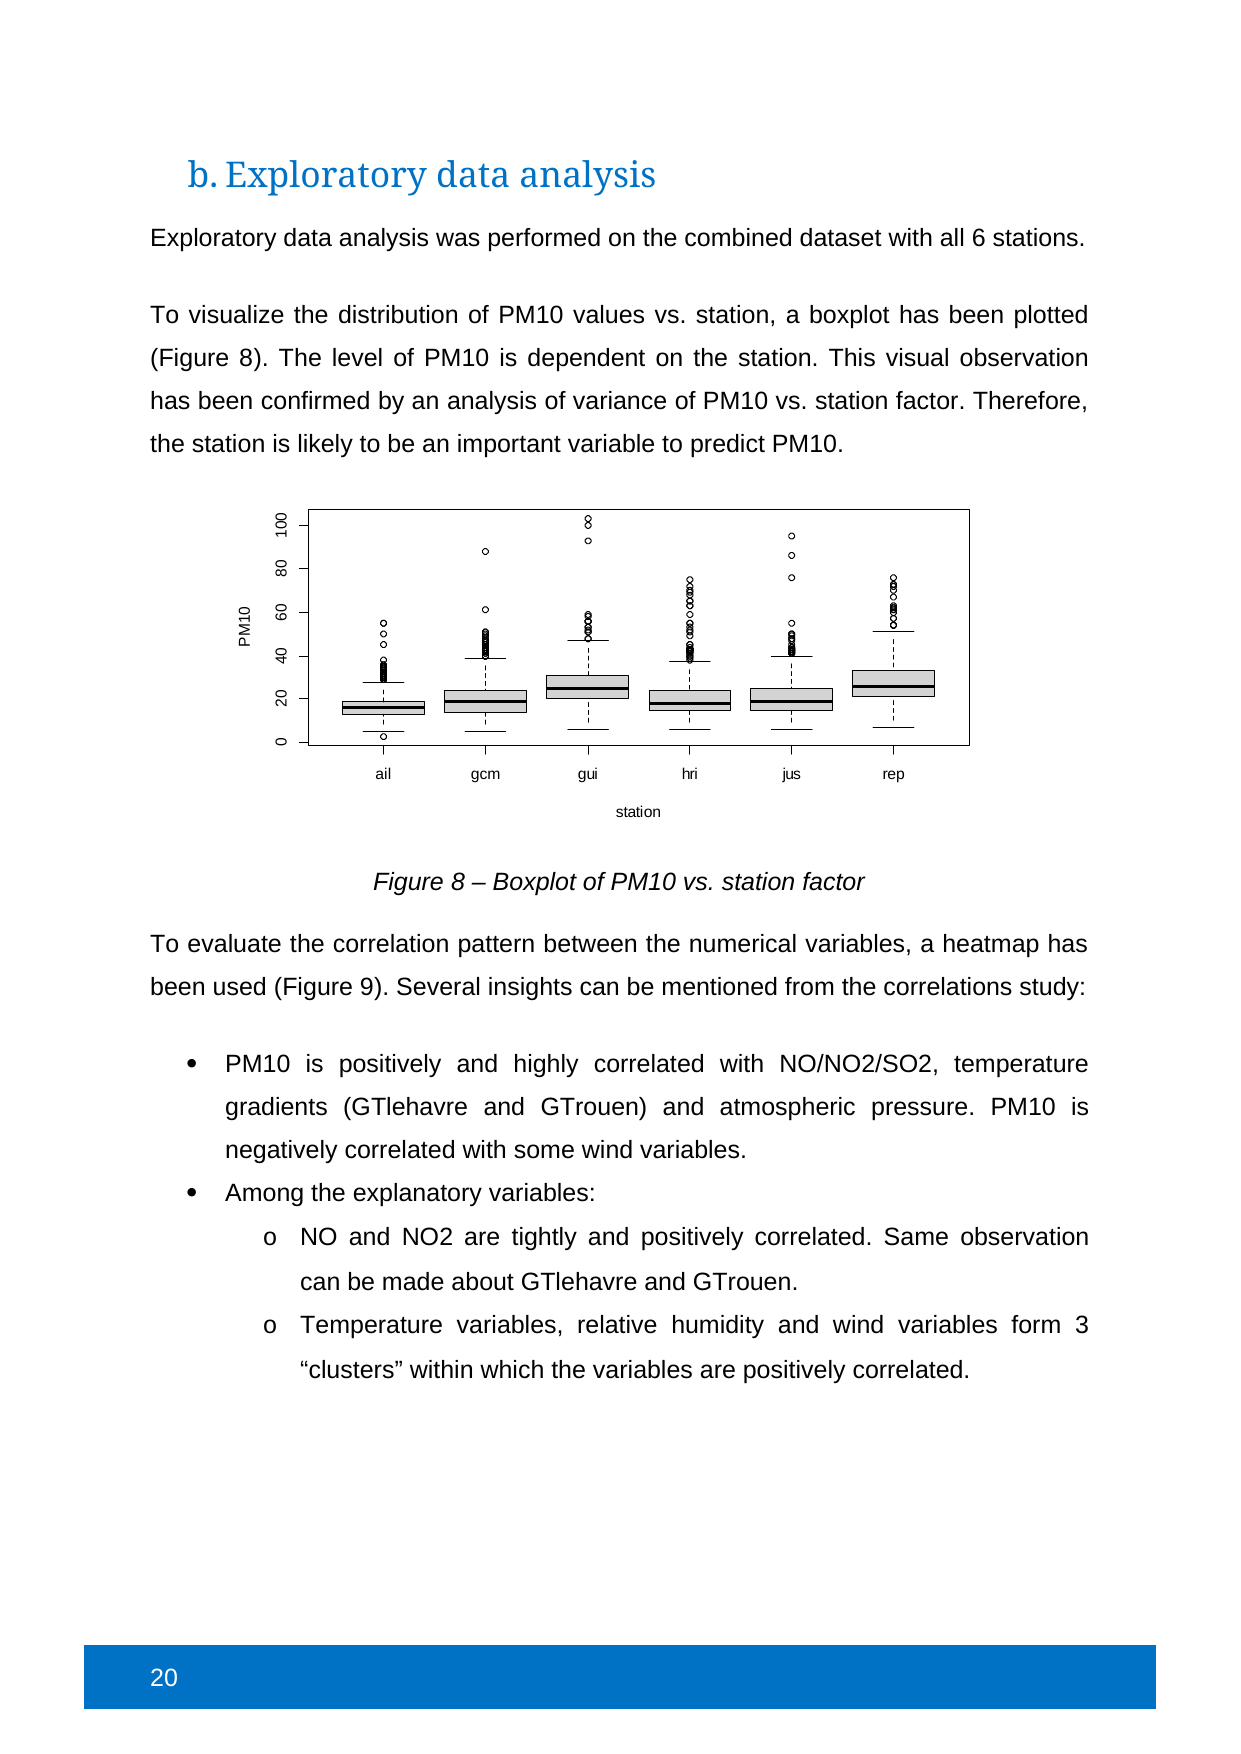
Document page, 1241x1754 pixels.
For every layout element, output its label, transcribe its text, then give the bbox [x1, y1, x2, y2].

subtitle Exploratory data analysis [187, 150, 1090, 198]
list Among the explanatory variables: [187, 1178, 1090, 1207]
text Exploratory data analysis was performed on the combined dataset with all 6 stations. [150, 223, 1090, 252]
list Temperature variables, relative humidity and wind variables form 3 “clusters” within which the variables are positively correlated. [262, 1310, 1090, 1384]
text To visualize the distribution of PM10 values vs. station, a boxplot has been plotted (Figure 8). The level of PM10 is dependent on the station. This visual observation has been confirmed by an analysis of variance of PM10 vs. station factor. Therefore, the station is likely to be an important variable to predict PM10. [150, 300, 1090, 458]
text To evaluate the correlation pattern between the numerical variables, a heatmap has been used (Figure 9). Several insights can be mentioned from the correlations study: [150, 929, 1090, 1001]
list PM10 is positively and highly correlated with NO/NO2/SO2, temperature gradients (GTlehavre and GTrouen) and atmospheric pressure. PM10 is negatively correlated with some wind variables. [187, 1049, 1090, 1164]
list NO and NO2 are tightly and positively correlated. Same observation can be made about GTlehavre and GTrouen. [262, 1221, 1090, 1296]
